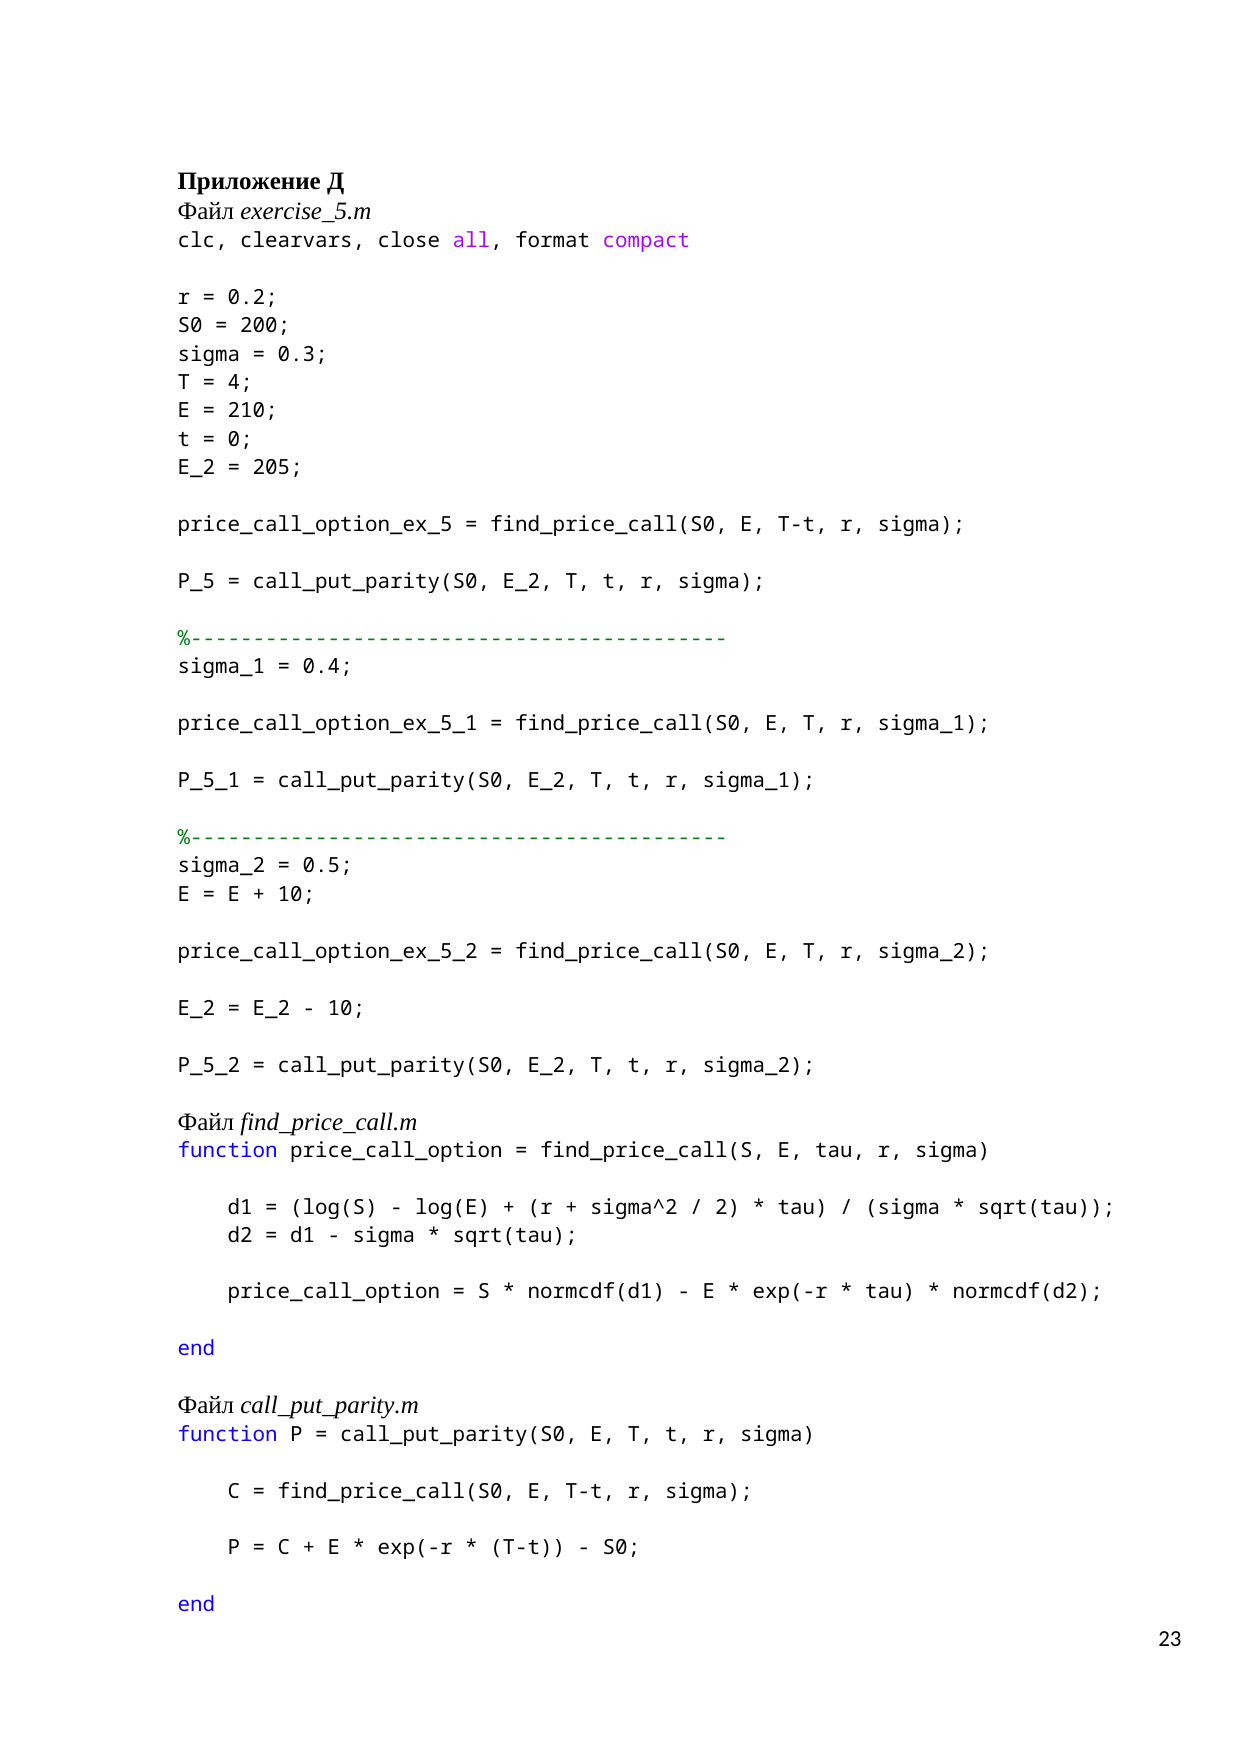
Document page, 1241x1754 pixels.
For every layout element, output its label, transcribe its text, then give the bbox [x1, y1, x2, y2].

text d1 = (log(S) - log(E) + (r + sigma^2 / 2) * tau) / (sigma * sqrt(tau)); [177, 1192, 1181, 1220]
text E_2 = E_2 - 10; [177, 993, 1181, 1021]
text price_call_option_ex_5_2 = find_price_call(S0, E, T, r, sigma_2); [177, 936, 1181, 964]
text d2 = d1 - sigma * sqrt(tau); [177, 1220, 1181, 1249]
text function P = call_put_parity(S0, E, T, t, r, sigma) [177, 1419, 1181, 1448]
text %------------------------------------------- [177, 623, 1181, 652]
text sigma_1 = 0.4; [177, 652, 1181, 680]
text t = 0; [177, 424, 1181, 452]
text price_call_option_ex_5_1 = find_price_call(S0, E, T, r, sigma_1); [177, 708, 1181, 737]
text Файл find_price_call.m [177, 1107, 1181, 1135]
text clc, clearvars, close all, format compact [177, 225, 1181, 253]
text end [177, 1333, 1181, 1362]
text P_5_1 = call_put_parity(S0, E_2, T, t, r, sigma_1); [177, 765, 1181, 794]
text function price_call_option = find_price_call(S, E, tau, r, sigma) [177, 1135, 1181, 1164]
text S0 = 200; [177, 310, 1181, 339]
text P_5_2 = call_put_parity(S0, E_2, T, t, r, sigma_2); [177, 1050, 1181, 1078]
text sigma = 0.3; [177, 339, 1181, 367]
text E = 210; [177, 396, 1181, 424]
text %------------------------------------------- [177, 822, 1181, 851]
text end [177, 1589, 1181, 1618]
text price_call_option_ex_5 = find_price_call(S0, E, T-t, r, sigma); [177, 509, 1181, 538]
text Приложение Д [118, 166, 1181, 194]
text price_call_option = S * normcdf(d1) - E * exp(-r * tau) * normcdf(d2); [177, 1277, 1181, 1305]
text Файл exercise_5.m [118, 196, 1181, 225]
text C = find_price_call(S0, E, T-t, r, sigma); [177, 1476, 1181, 1504]
text P = C + E * exp(-r * (T-t)) - S0; [177, 1532, 1181, 1561]
text E = E + 10; [177, 879, 1181, 907]
text P_5 = call_put_parity(S0, E_2, T, t, r, sigma); [177, 566, 1181, 595]
text Файл call_put_parity.m [177, 1390, 1181, 1419]
text E_2 = 205; [177, 452, 1181, 481]
text T = 4; [177, 367, 1181, 396]
text r = 0.2; [177, 282, 1181, 310]
text sigma_2 = 0.5; [177, 851, 1181, 879]
